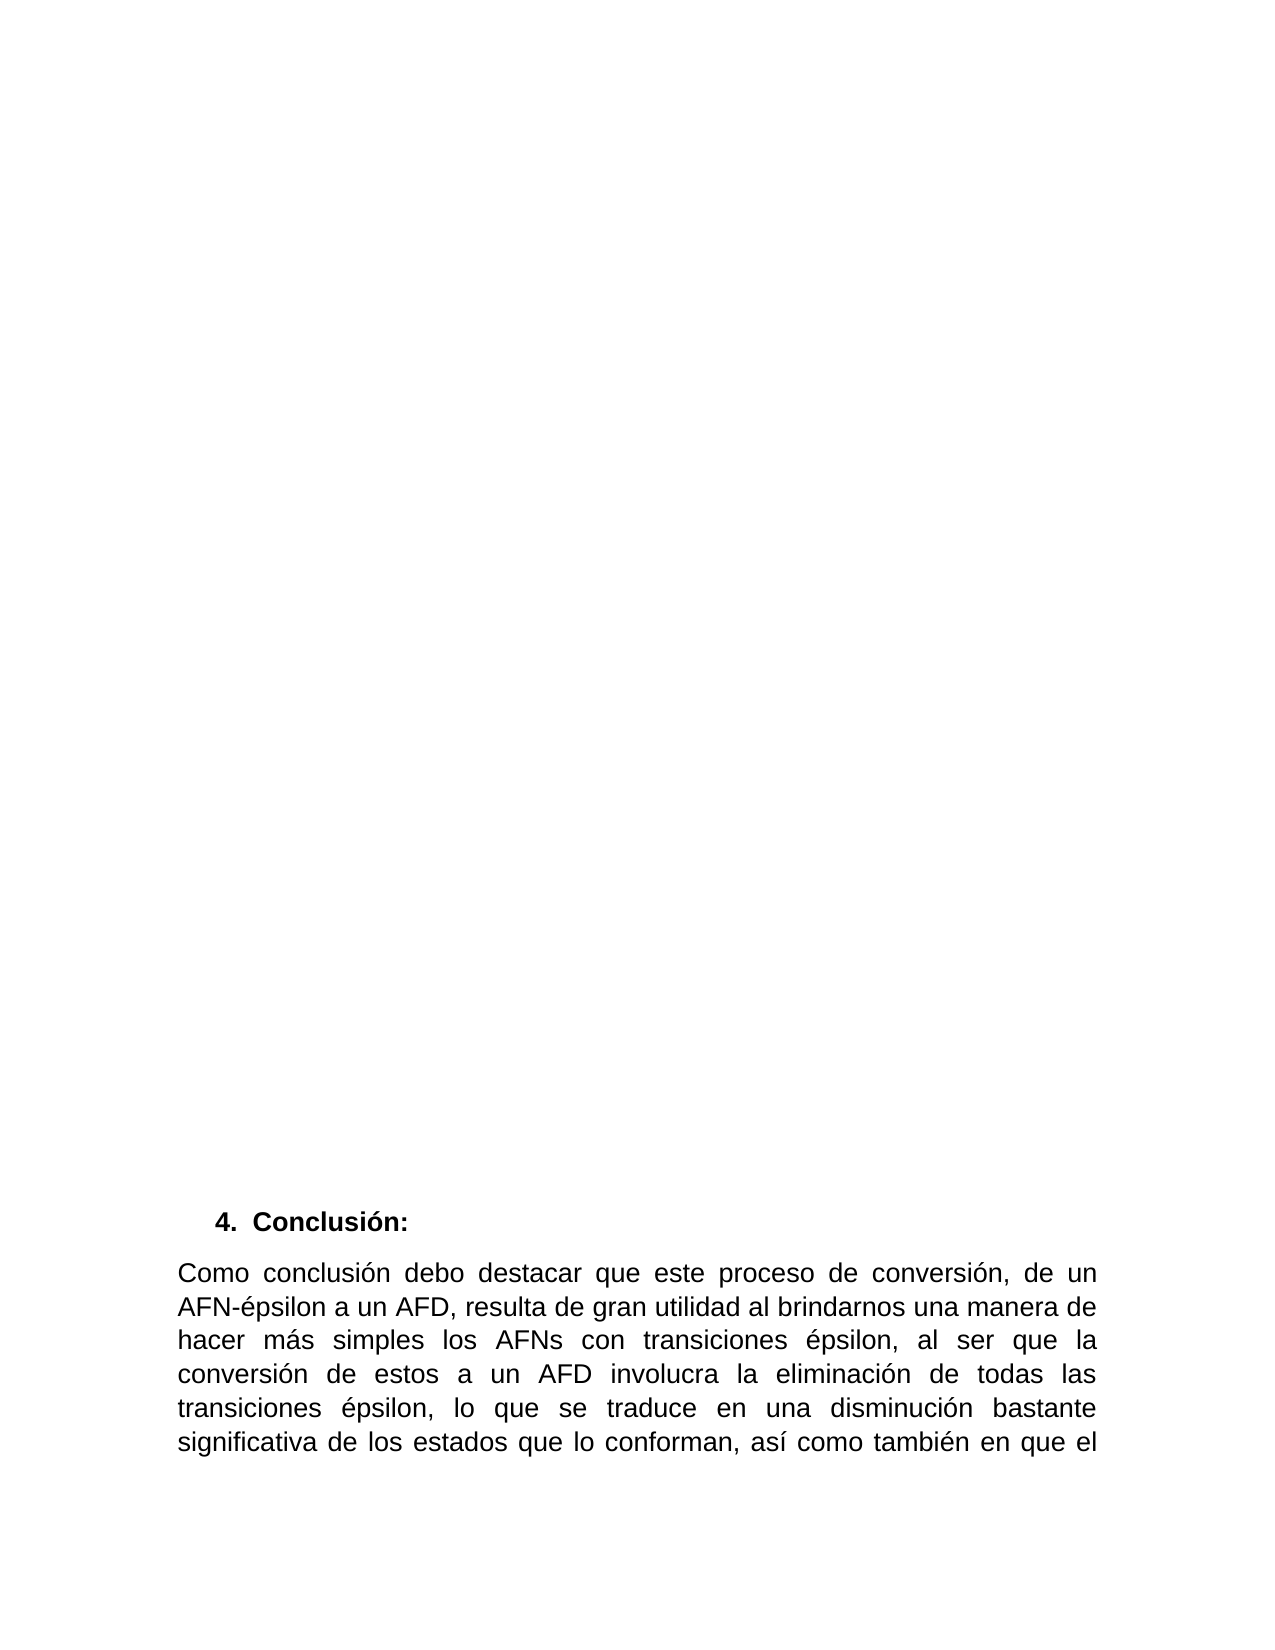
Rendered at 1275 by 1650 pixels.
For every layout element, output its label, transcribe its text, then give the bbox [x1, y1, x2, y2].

list Conclusión: [215, 1206, 1098, 1238]
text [177, 1257, 1098, 1457]
